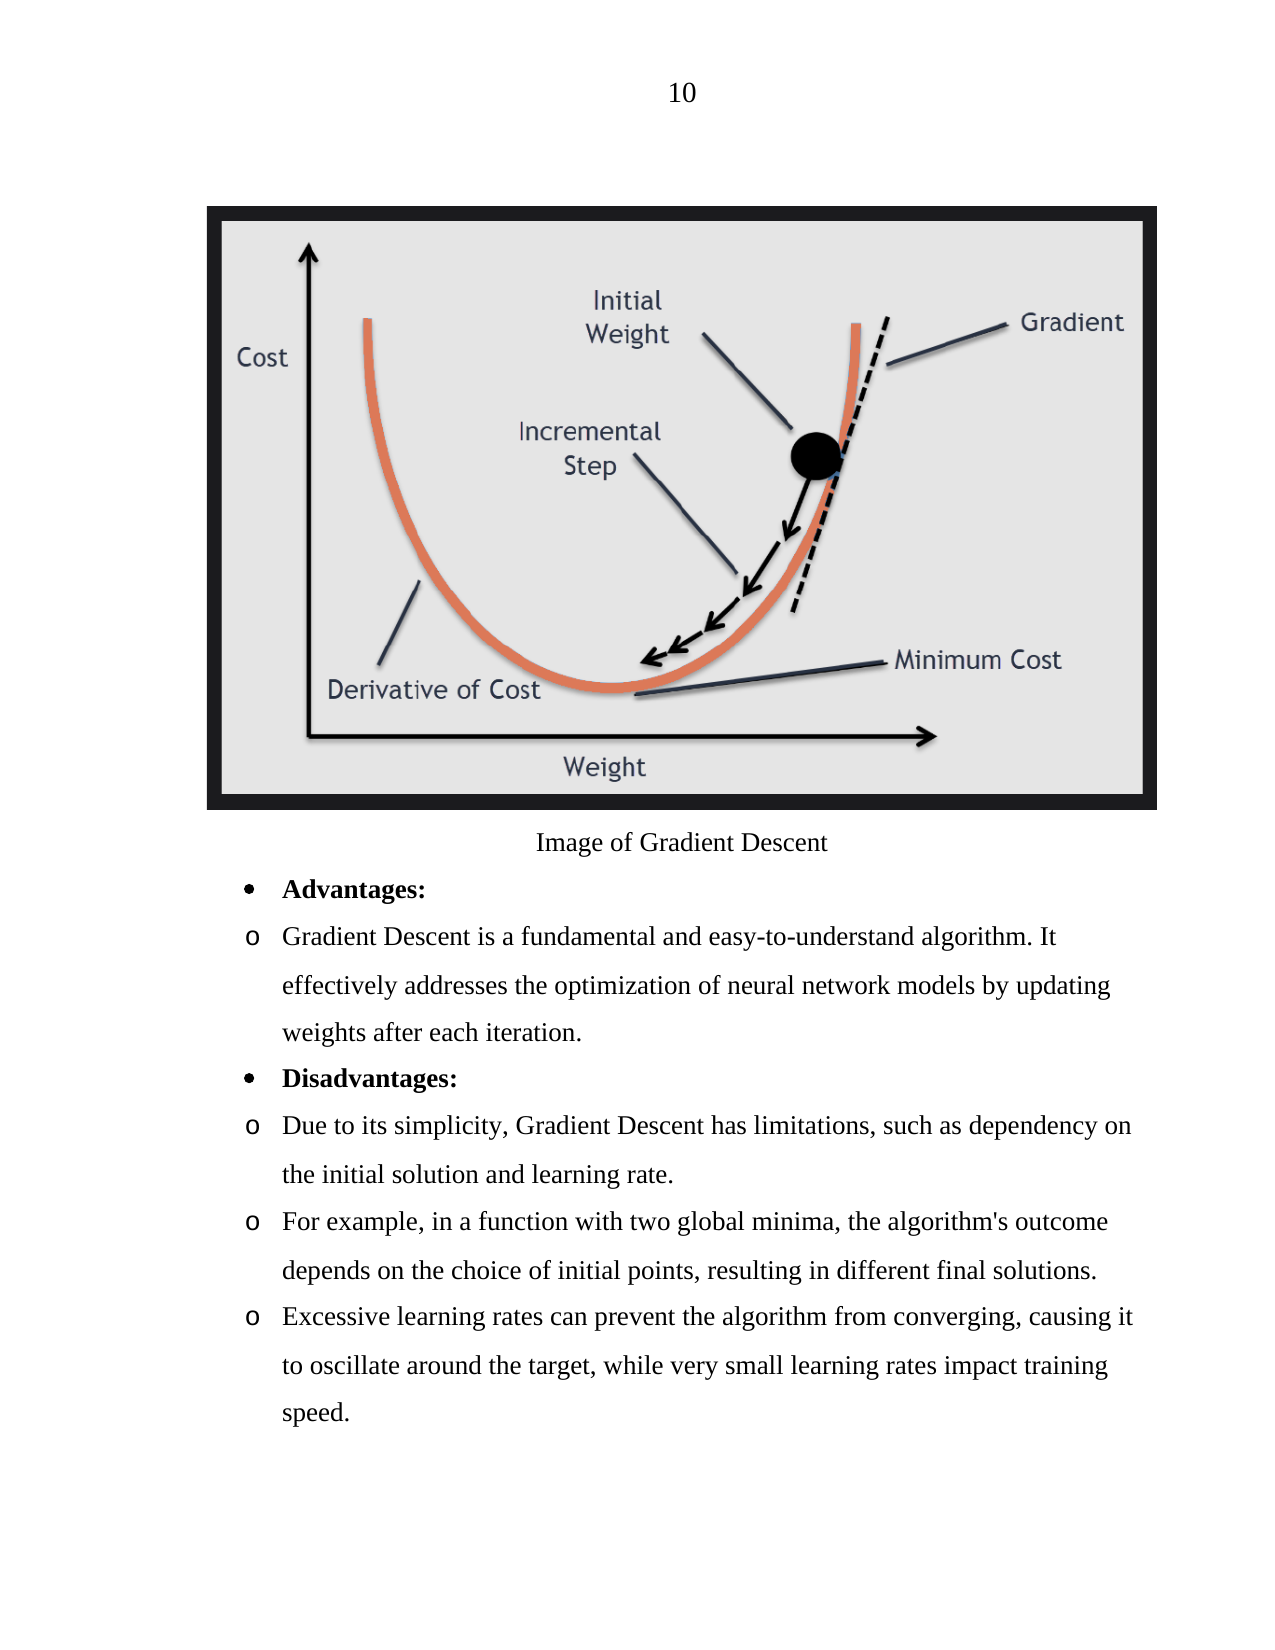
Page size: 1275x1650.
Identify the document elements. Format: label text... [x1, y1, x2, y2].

list For example, in a function with two global minima, the algorithm's outcome depends on the choice of initial points, resulting in different final solutions. [244, 1205, 1157, 1285]
list Gradient Descent is a fundamental and easy-to-understand algorithm. It effectively addresses the optimization of neural network models by updating weights after each iteration. [244, 920, 1157, 1047]
list Excessive learning rates can prevent the algorithm from converging, causing it to oscillate around the target, while very small learning rates impact training speed. [244, 1300, 1157, 1427]
picture [206, 206, 1157, 810]
text Image of Gradient Descent [207, 826, 1157, 858]
list Due to its simplicity, Gradient Descent has limitations, such as dependency on the initial solution and learning rate. [244, 1109, 1157, 1189]
list Disadvantages: [244, 1062, 1157, 1093]
list Advantages: [244, 873, 1157, 904]
